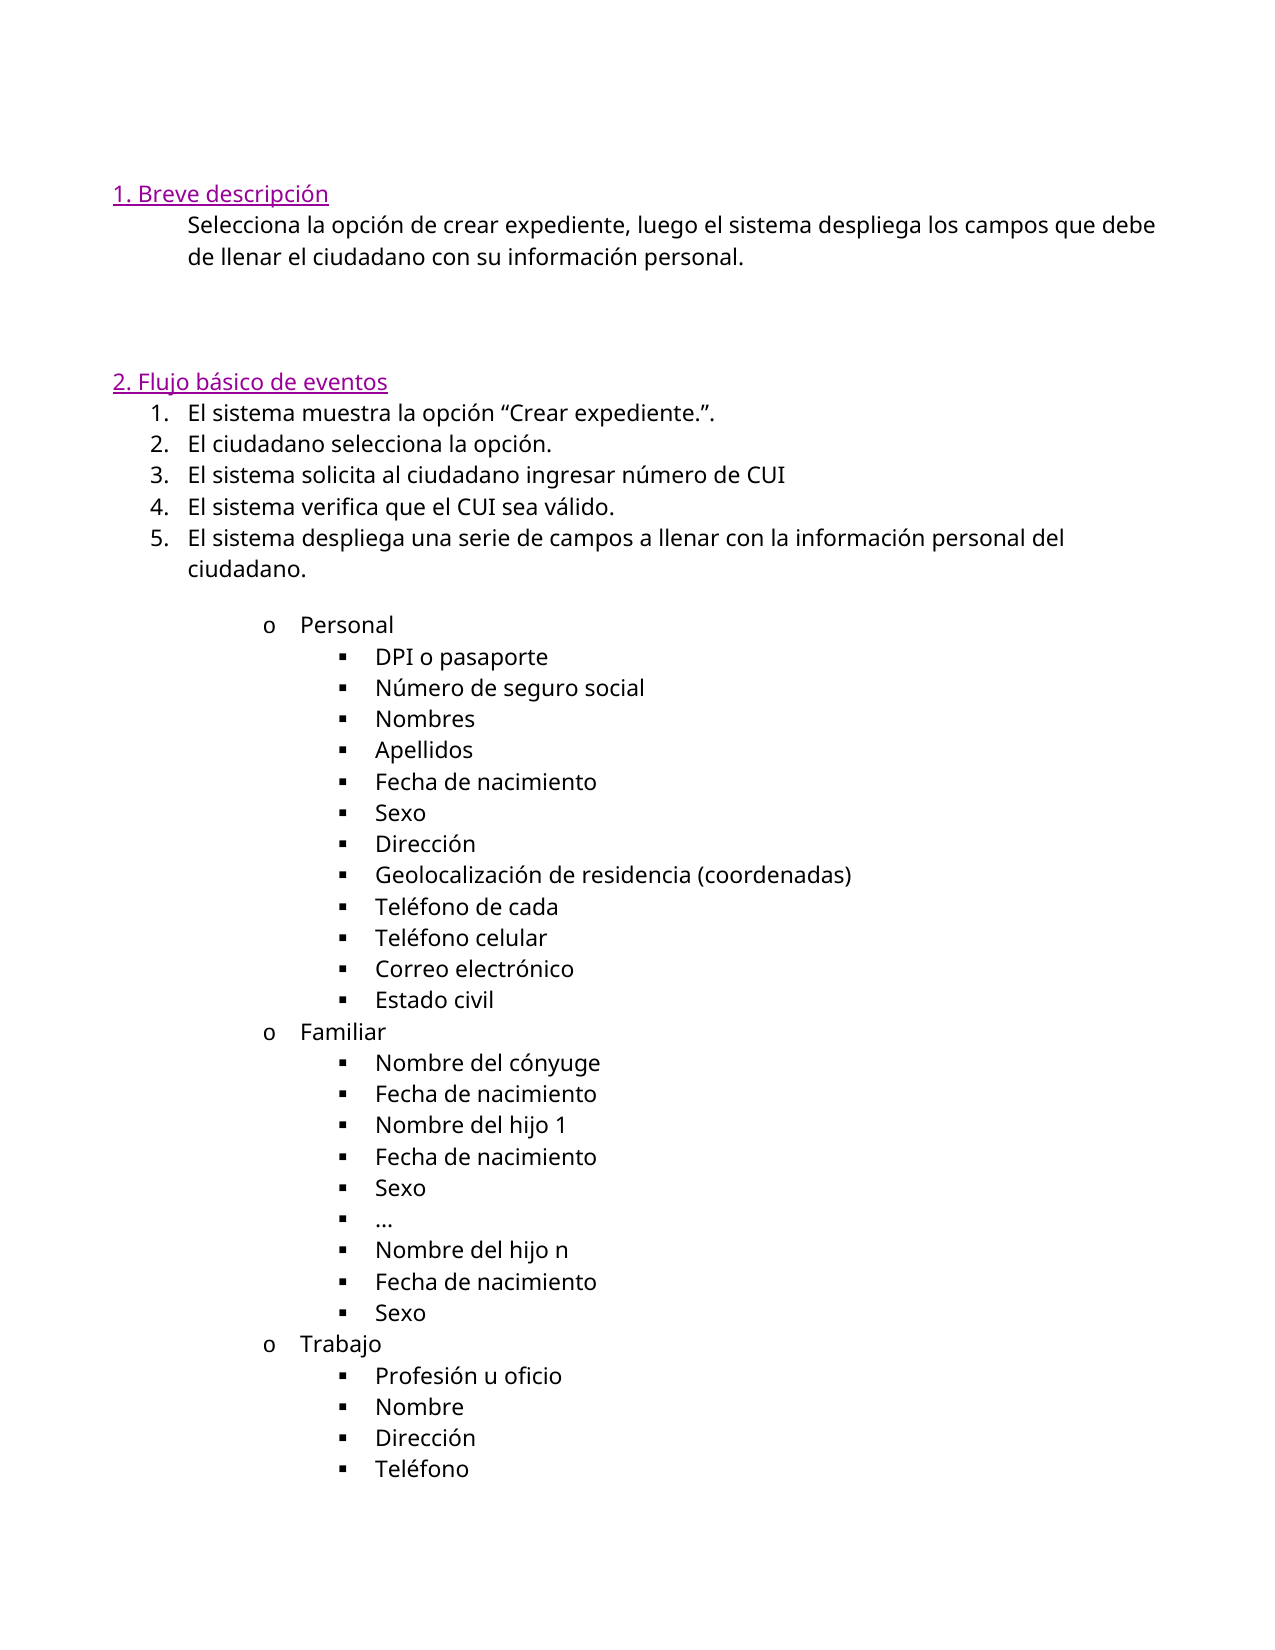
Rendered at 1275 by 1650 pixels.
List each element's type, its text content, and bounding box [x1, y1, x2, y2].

list Dirección [337, 1422, 1087, 1453]
list El sistema muestra la opción “Crear expediente.”. [150, 397, 1162, 428]
list Personal [262, 609, 1087, 641]
list Sexo [337, 1172, 1087, 1203]
list Geolocalización de residencia (coordenadas) [337, 859, 1087, 891]
list Teléfono celular [337, 922, 1087, 953]
list Trabajo [262, 1328, 1087, 1359]
list El ciudadano selecciona la opción. [150, 428, 1162, 459]
list Nombre del cónyuge [337, 1047, 1087, 1078]
list Nombre del hijo 1 [337, 1109, 1087, 1141]
list El sistema despliega una serie de campos a llenar con la información personal del ciudadano. [150, 522, 1162, 584]
list Nombre [337, 1391, 1087, 1422]
list Fecha de nacimiento [337, 766, 1087, 797]
list Número de seguro social [337, 672, 1087, 703]
list Fecha de nacimiento [337, 1078, 1087, 1109]
list Fecha de nacimiento [337, 1266, 1087, 1297]
list Apellidos [337, 734, 1087, 766]
list Estado civil [337, 984, 1087, 1016]
list DPI o pasaporte [337, 641, 1087, 672]
list … [337, 1203, 1087, 1234]
list El sistema solicita al ciudadano ingresar número de CUI [150, 459, 1162, 491]
list El sistema verifica que el CUI sea válido. [150, 491, 1162, 522]
text 1. Breve descripción [112, 178, 1162, 209]
text 2. Flujo básico de eventos [112, 366, 1162, 397]
list Teléfono de cada [337, 891, 1087, 922]
text Selecciona la opción de crear expediente, luego el sistema despliega los campos que debe de llenar el ciudadano con su información personal. [187, 209, 1162, 272]
list Correo electrónico [337, 953, 1087, 984]
list Profesión u oficio [337, 1359, 1087, 1391]
list Fecha de nacimiento [337, 1141, 1087, 1172]
list Dirección [337, 828, 1087, 859]
list Familiar [262, 1016, 1087, 1047]
list Nombres [337, 703, 1087, 734]
list Sexo [337, 797, 1087, 828]
list Sexo [337, 1297, 1087, 1328]
list Nombre del hijo n [337, 1234, 1087, 1266]
list Teléfono [337, 1453, 1087, 1484]
